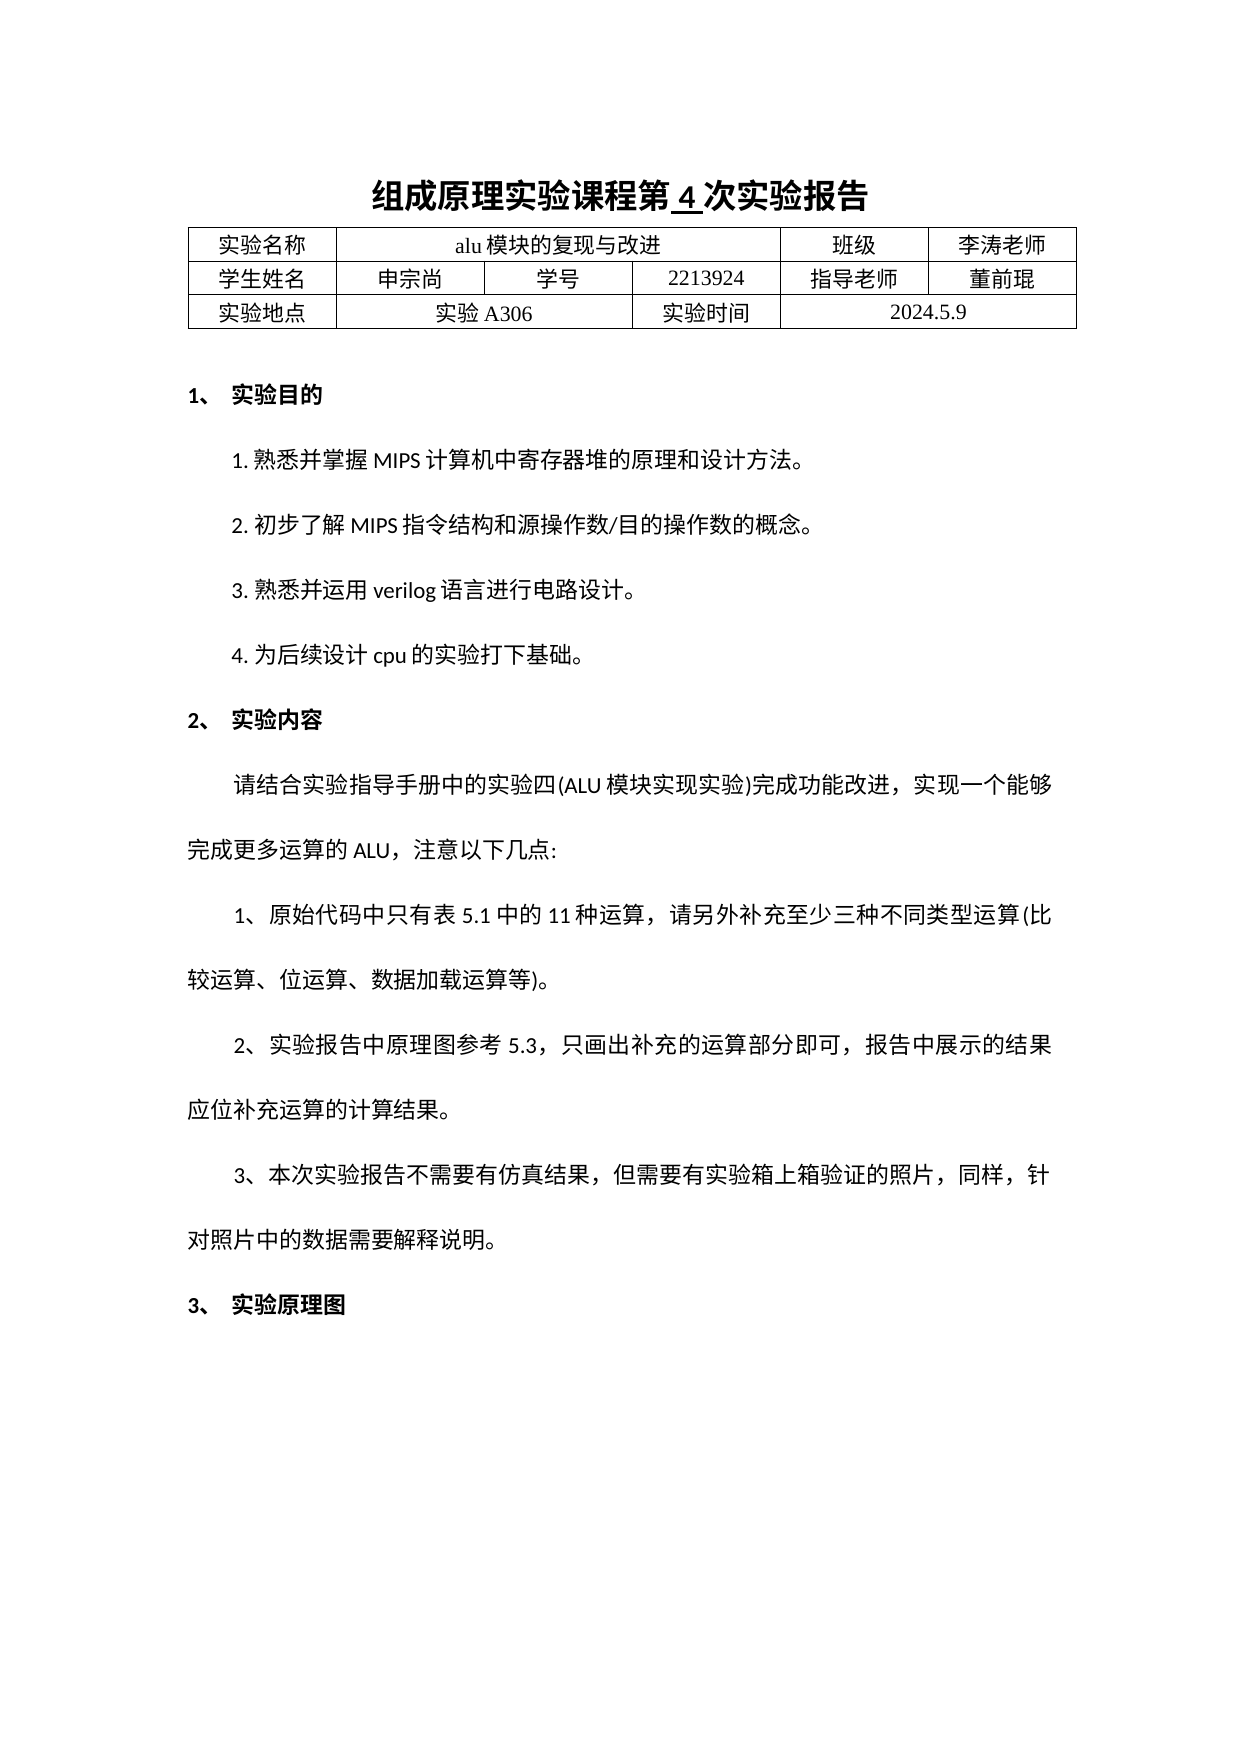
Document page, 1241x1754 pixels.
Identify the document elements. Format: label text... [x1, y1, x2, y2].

list 1、原始代码中只有表5.1中的11种运算，请另外补充至少三种不同类型运算(比较运算、位运算、数据加载运算等)。 [187, 881, 1053, 1011]
table_cell 实验地点 [189, 295, 336, 328]
table_cell 董前琨 [929, 262, 1076, 294]
text 4. 为后续设计cpu的实验打下基础。 [187, 621, 1053, 686]
list 实验内容 [187, 686, 1053, 751]
list 实验目的 [187, 361, 1053, 426]
list 2、实验报告中原理图参考5.3，只画出补充的运算部分即可，报告中展示的结果应位补充运算的计算结果。 [187, 1011, 1053, 1141]
table_cell 实验A306 [337, 295, 632, 328]
table_header 李涛老师 [929, 228, 1076, 261]
table_cell 2024.5.9 [781, 295, 1076, 328]
text 组成原理实验课程第 4 次实验报告 [187, 162, 1053, 227]
table_cell 实验时间 [633, 295, 780, 328]
table_cell 指导老师 [781, 262, 928, 294]
text 2. 初步了解MIPS指令结构和源操作数/目的操作数的概念。 [187, 491, 1053, 556]
list 请结合实验指导手册中的实验四(ALU模块实现实验)完成功能改进，实现一个能够完成更多运算的 ALU，注意以下几点: [187, 751, 1053, 881]
list 3、本次实验报告不需要有仿真结果，但需要有实验箱上箱验证的照片，同样，针对照片中的数据需要解释说明。 [187, 1141, 1053, 1271]
table_cell 申宗尚 [337, 262, 484, 294]
table_header alu模块的复现与改进 [337, 228, 780, 261]
table_header 实验名称 [189, 228, 336, 261]
text 1. 熟悉并掌握MIPS计算机中寄存器堆的原理和设计方法。 [187, 426, 1053, 491]
table_cell 学号 [485, 262, 632, 294]
list 实验原理图 [187, 1271, 1053, 1336]
table_cell 2213924 [633, 262, 780, 294]
text 3. 熟悉并运用verilog语言进行电路设计。 [187, 556, 1053, 621]
table_header 班级 [781, 228, 928, 261]
table_cell 学生姓名 [189, 262, 336, 294]
